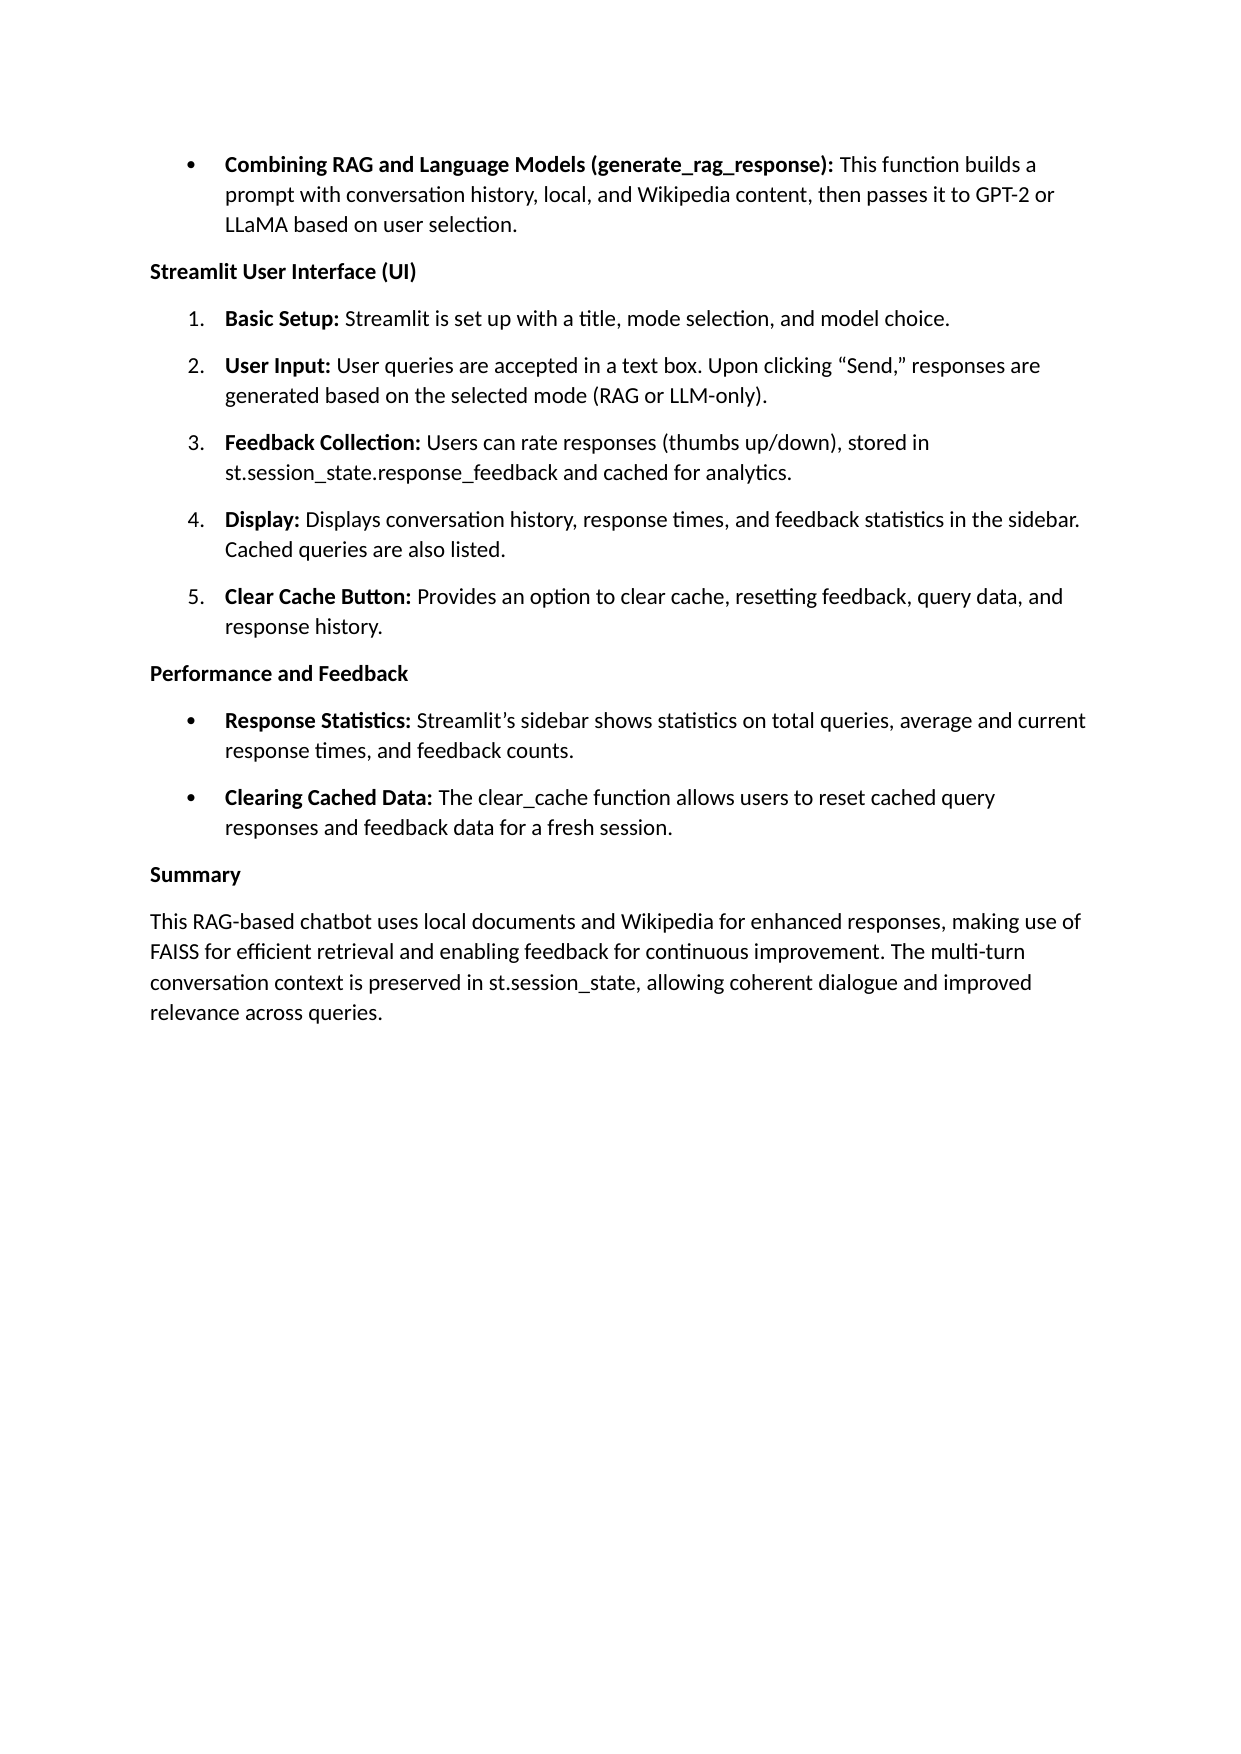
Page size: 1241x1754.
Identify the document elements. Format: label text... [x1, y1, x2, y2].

text Streamlit User Interface (UI) [150, 257, 1090, 285]
list Clear Cache Button: Provides an option to clear cache, resetting feedback, query data, and response history. [187, 582, 1090, 641]
list User Input: User queries are accepted in a text box. Upon clicking “Send,” responses are generated based on the selected mode (RAG or LLM-only). [187, 351, 1090, 409]
list Clearing Cached Data: The clear_cache function allows users to reset cached query responses and feedback data for a fresh session. [187, 783, 1090, 842]
list Combining RAG and Language Models (generate_rag_response): This function builds a prompt with conversation history, local, and Wikipedia content, then passes it to GPT-2 or LLaMA based on user selection. [187, 150, 1090, 238]
list Response Statistics: Streamlit’s sidebar shows statistics on total queries, average and current response times, and feedback counts. [187, 706, 1090, 764]
list Basic Setup: Streamlit is set up with a title, mode selection, and model choice. [187, 304, 1090, 332]
list Feedback Collection: Users can rate responses (thumbs up/down), stored in st.session_state.response_feedback and cached for analytics. [187, 428, 1090, 486]
text This RAG-based chatbot uses local documents and Wikipedia for enhanced responses, making use of FAISS for efficient retrieval and enabling feedback for continuous improvement. The multi-turn conversation context is preserved in st.session_state, allowing coherent dialogue and improved relevance across queries. [150, 907, 1090, 1117]
list Display: Displays conversation history, response times, and feedback statistics in the sidebar. Cached queries are also listed. [187, 505, 1090, 563]
text Performance and Feedback [150, 659, 1090, 687]
text Summary [150, 860, 1090, 888]
